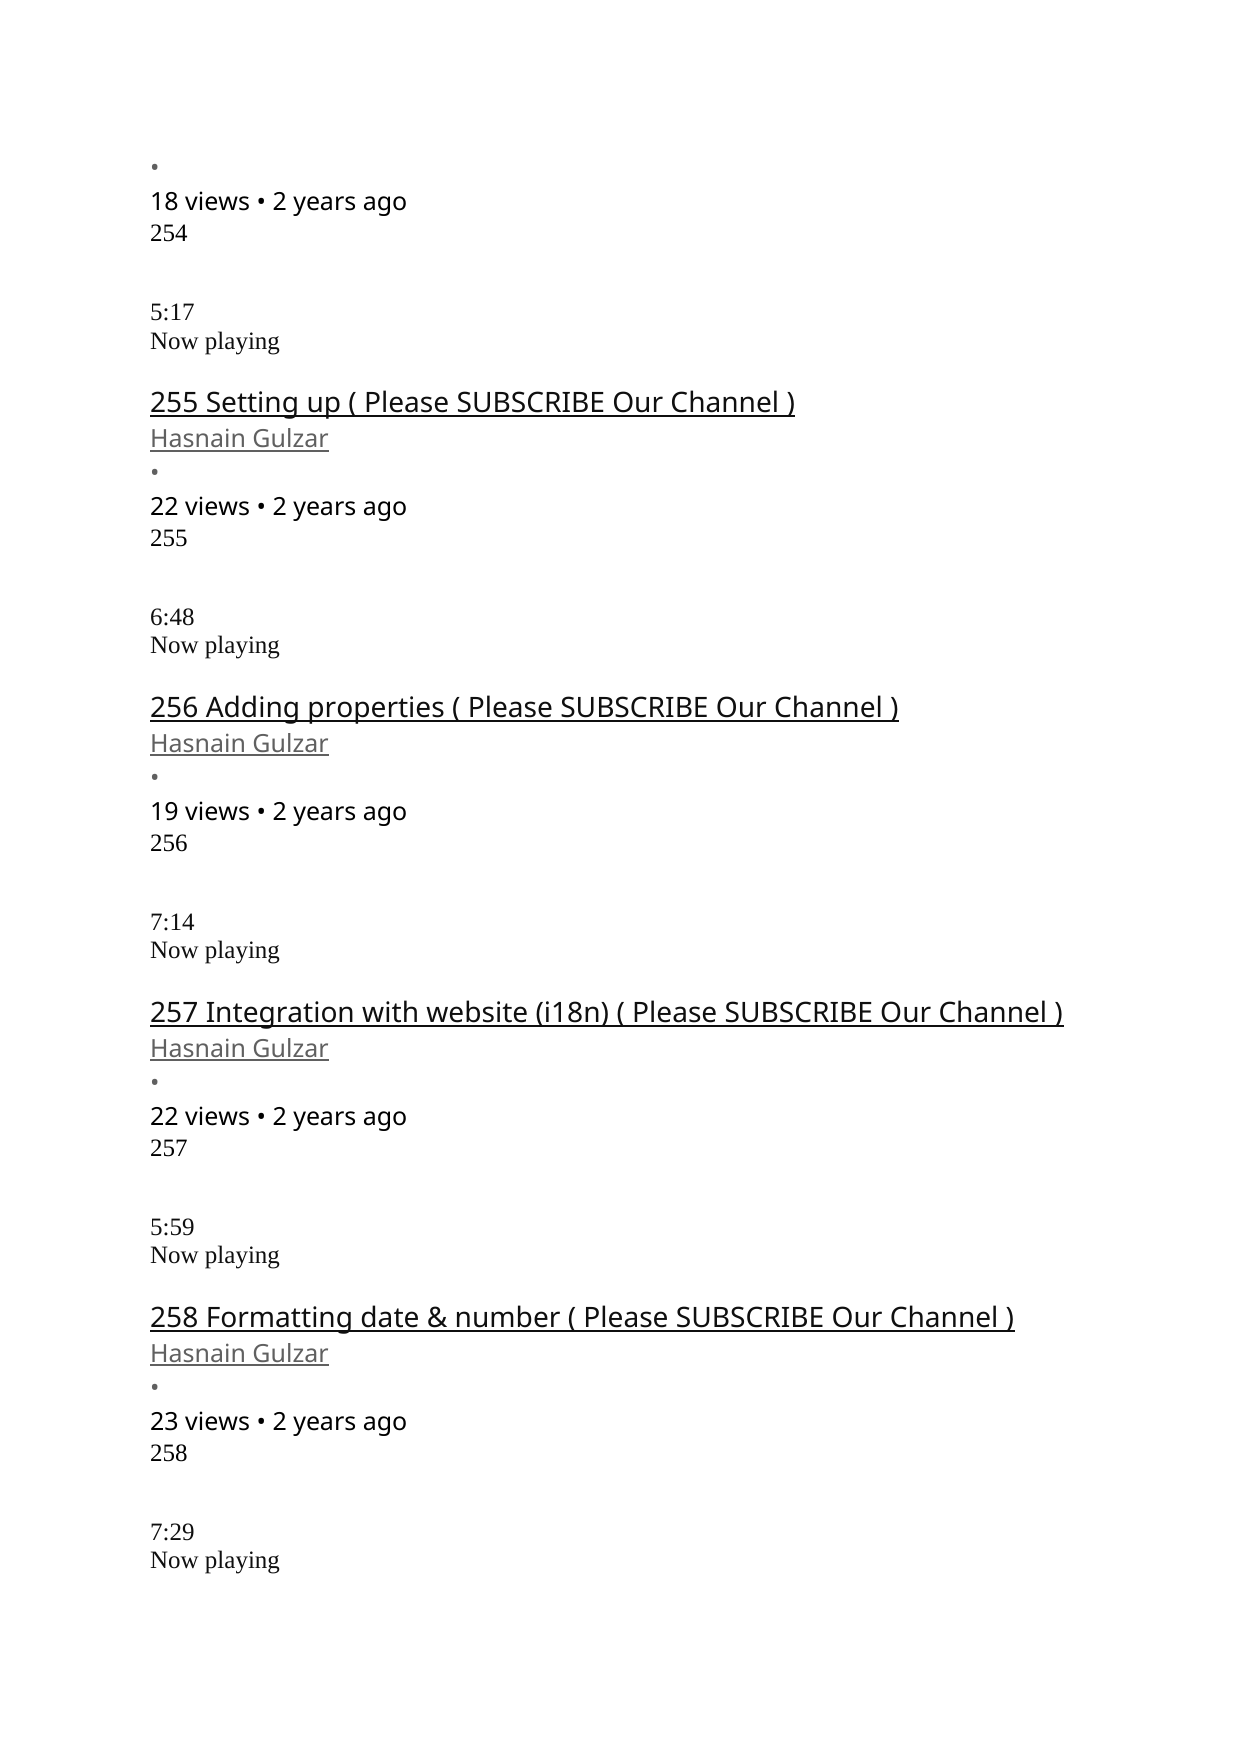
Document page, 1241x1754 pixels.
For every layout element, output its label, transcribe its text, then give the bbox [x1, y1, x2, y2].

text Hasnain Gulzar [150, 421, 1090, 455]
text • [150, 760, 1090, 794]
text Now playing [150, 1545, 1090, 1574]
text • [150, 1065, 1090, 1099]
text Now playing [150, 1240, 1090, 1269]
text Now playing [150, 631, 1090, 659]
text 22 views • 2 years ago [150, 489, 1090, 523]
text Hasnain Gulzar [150, 1031, 1090, 1065]
text • [150, 150, 1090, 184]
text 6:48 [150, 602, 1090, 631]
text Hasnain Gulzar [150, 726, 1090, 760]
text 256 [150, 828, 1090, 857]
text 5:17 [150, 297, 1090, 326]
text Now playing [150, 326, 1090, 354]
text Now playing [150, 936, 1090, 964]
text 19 views • 2 years ago [150, 794, 1090, 828]
text 7:29 [150, 1517, 1090, 1545]
text • [150, 455, 1090, 489]
text 7:14 [150, 907, 1090, 936]
text 257 Integration with website (i18n) ( Please SUBSCRIBE Our Channel ) [150, 992, 1090, 1031]
text 256 Adding properties ( Please SUBSCRIBE Our Channel ) [150, 687, 1090, 726]
text • [150, 1369, 1090, 1404]
text 18 views • 2 years ago [150, 184, 1090, 218]
text 23 views • 2 years ago [150, 1404, 1090, 1438]
text 255 Setting up ( Please SUBSCRIBE Our Channel ) [150, 382, 1090, 421]
text 5:59 [150, 1212, 1090, 1240]
text 22 views • 2 years ago [150, 1099, 1090, 1133]
text 258 [150, 1438, 1090, 1466]
text 257 [150, 1133, 1090, 1162]
text 255 [150, 523, 1090, 552]
text 258 Formatting date & number ( Please SUBSCRIBE Our Channel ) [150, 1297, 1090, 1336]
text 254 [150, 218, 1090, 247]
text Hasnain Gulzar [150, 1336, 1090, 1369]
